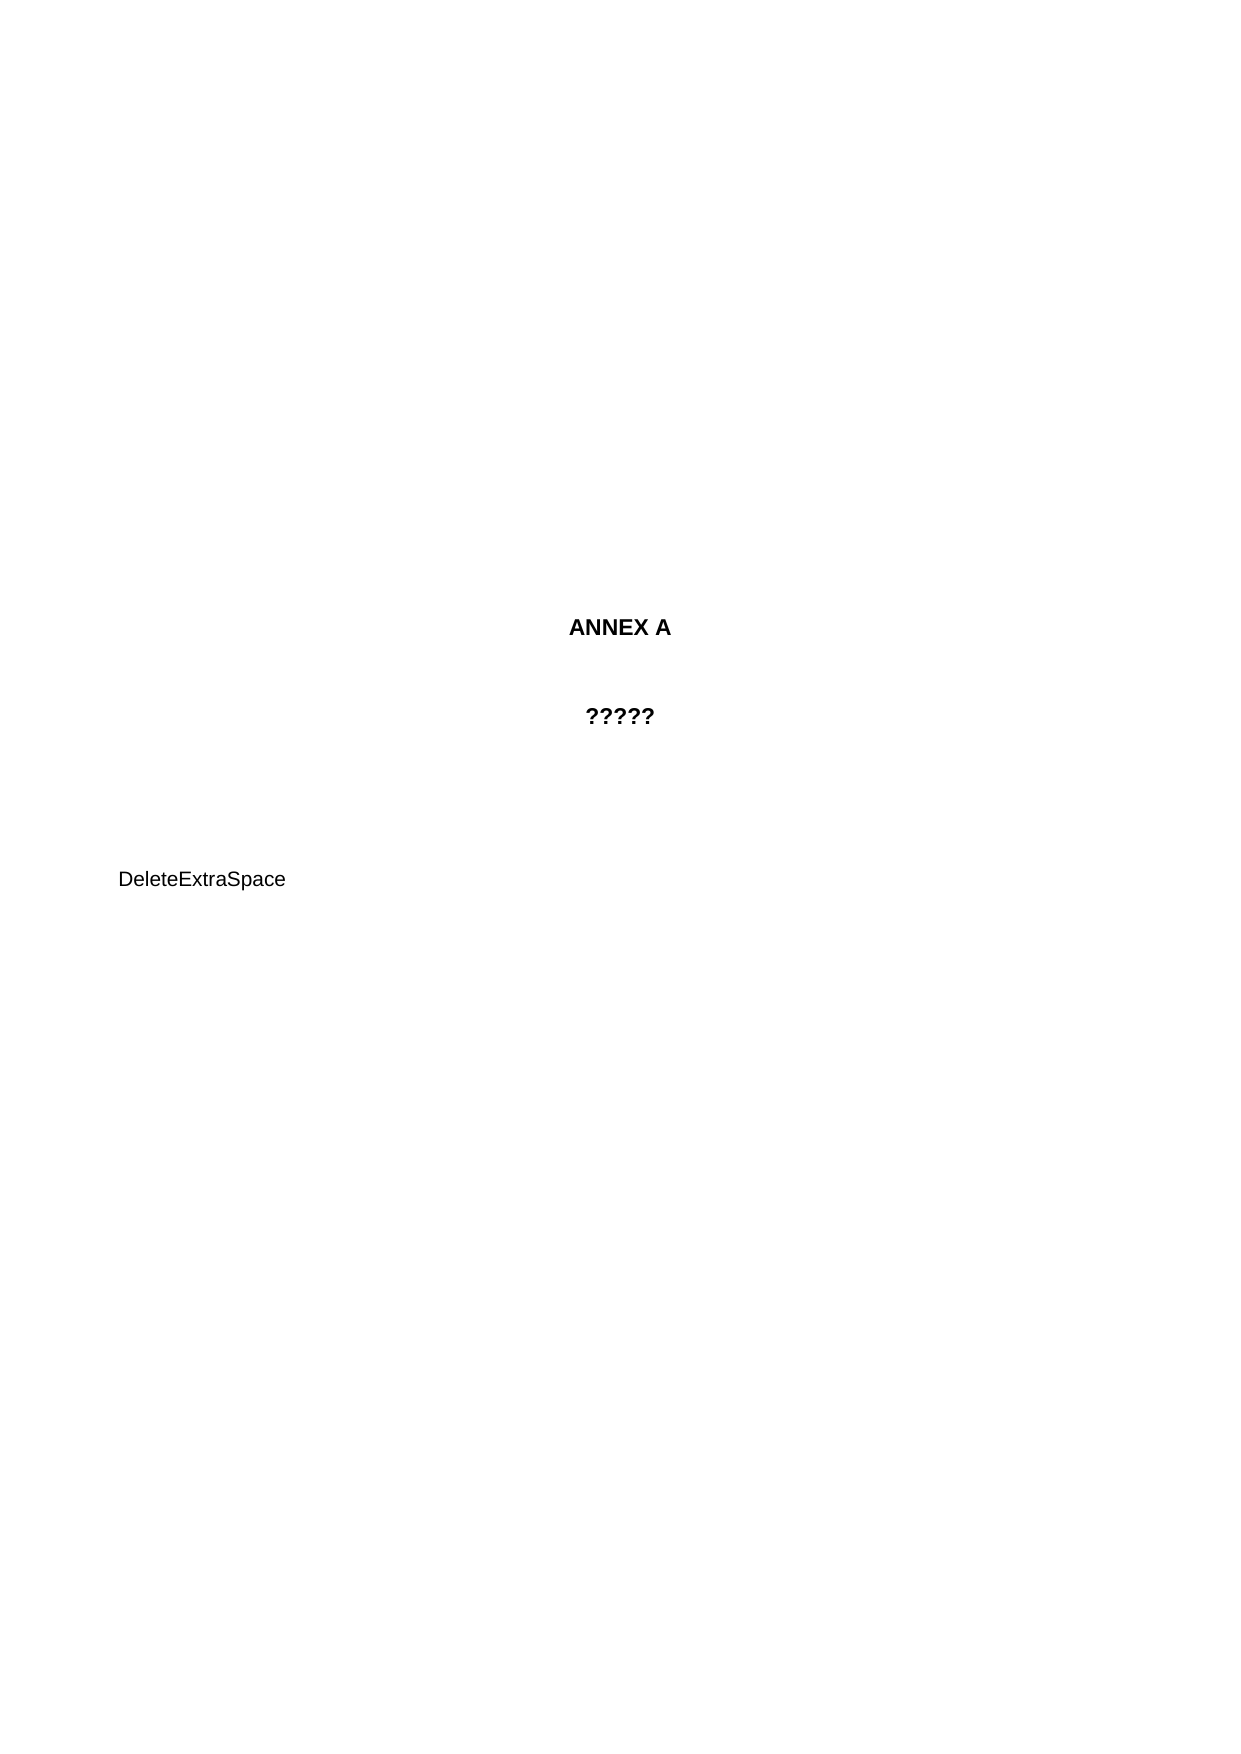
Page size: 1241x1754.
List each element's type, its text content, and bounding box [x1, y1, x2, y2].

text ????? [118, 703, 1122, 729]
text DeleteExtraSpace [118, 867, 1122, 891]
text ANNEX A [118, 614, 1122, 640]
